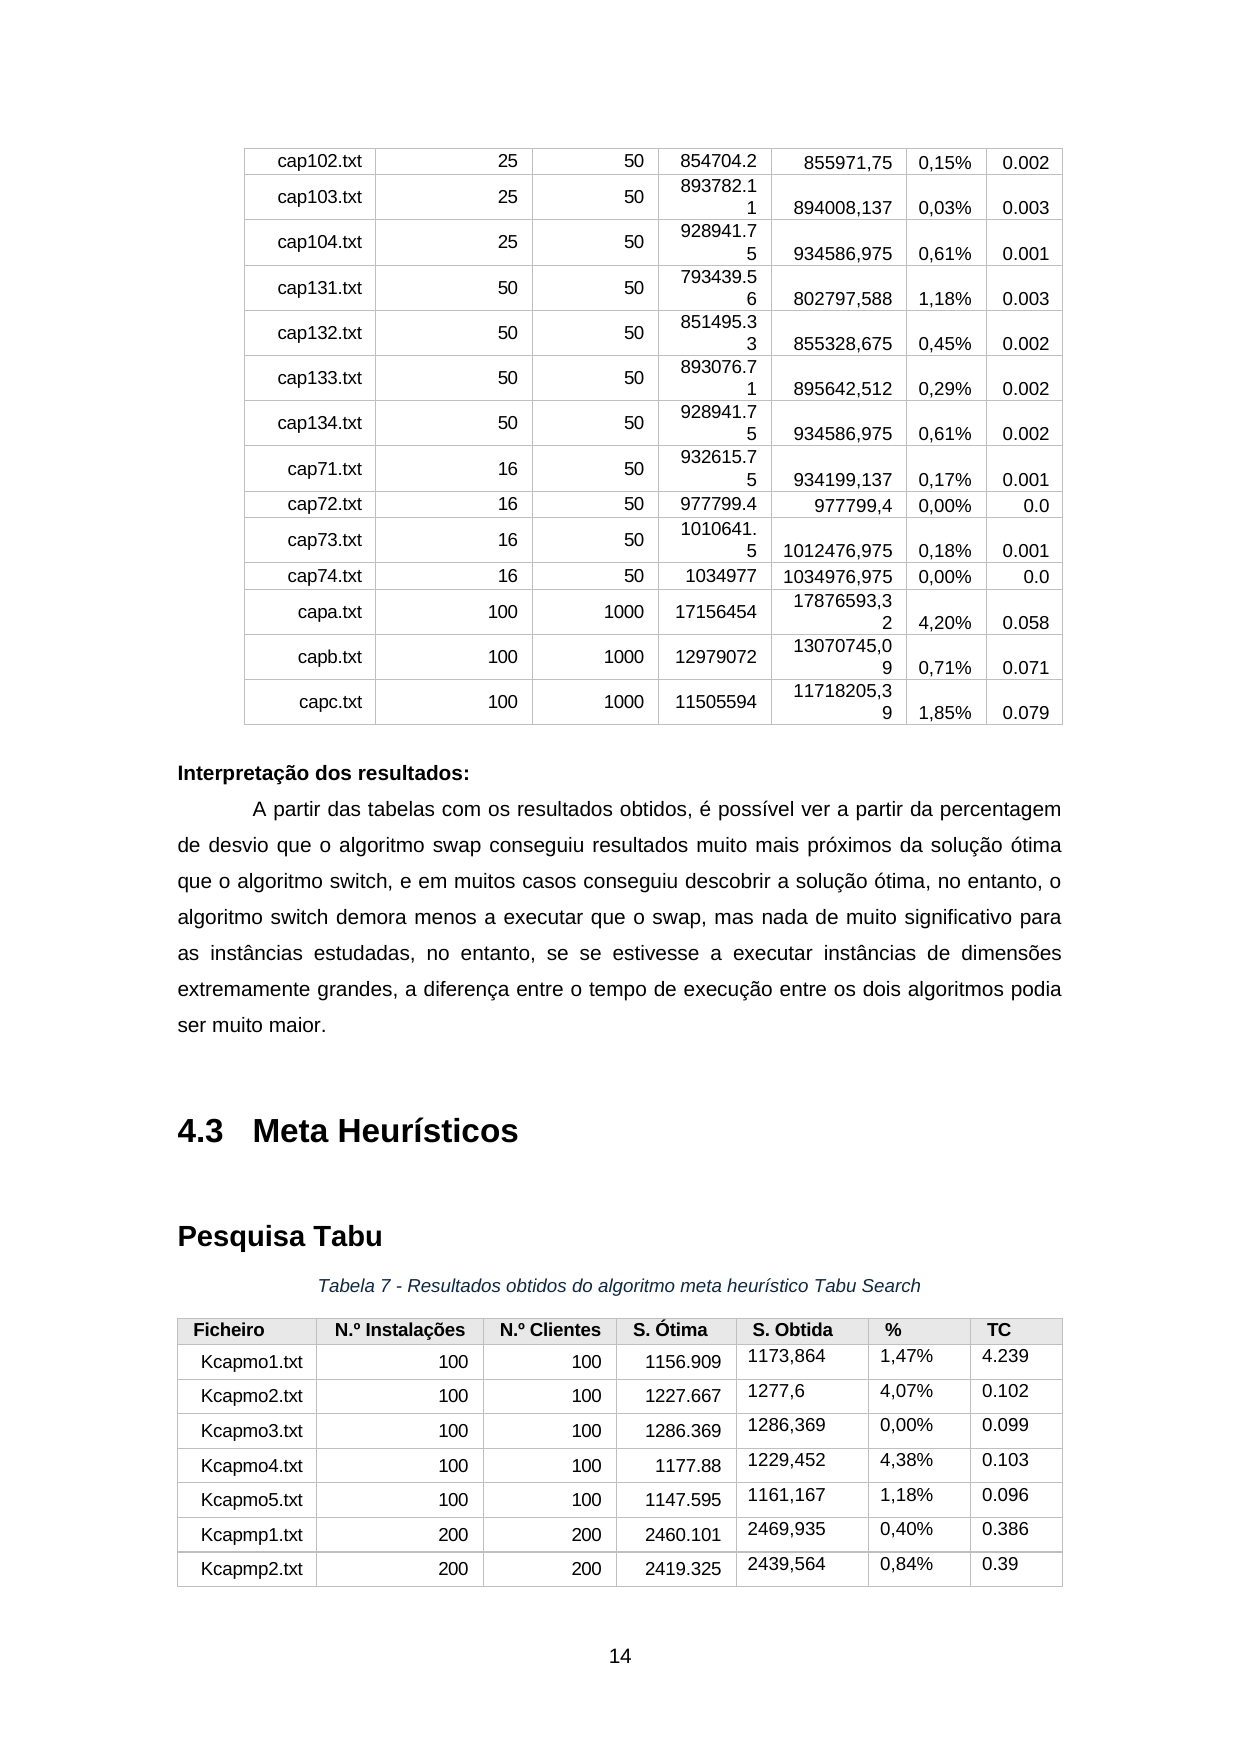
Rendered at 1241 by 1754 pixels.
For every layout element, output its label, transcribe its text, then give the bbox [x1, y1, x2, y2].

text Tabela 7 - Resultados obtidos do algoritmo meta heurístico Tabu Search [177, 1275, 1063, 1297]
table_cell cap104.txt [245, 220, 375, 264]
table_cell 1229,452 [737, 1449, 868, 1482]
table_cell 4,38% [869, 1449, 970, 1482]
table_cell 0.002 [987, 356, 1062, 400]
table_cell 0,18% [907, 518, 986, 562]
table_cell cap131.txt [245, 266, 375, 310]
table_cell 1034976,975 [772, 563, 906, 588]
table_cell capa.txt [245, 590, 375, 634]
table_cell 200 [317, 1553, 483, 1586]
table_cell 0,17% [907, 446, 986, 491]
table_cell capc.txt [245, 680, 375, 724]
table_cell Kcapmp2.txt [178, 1553, 316, 1586]
table_cell 934199,137 [772, 446, 906, 491]
table_cell 50 [533, 401, 658, 445]
table_cell 100 [317, 1345, 483, 1378]
table_cell 16 [376, 518, 532, 562]
table_cell 0.058 [987, 590, 1062, 634]
table_cell 50 [533, 492, 658, 517]
table_cell cap73.txt [245, 518, 375, 562]
table_cell Kcapmo4.txt [178, 1449, 316, 1482]
table_cell 0,61% [907, 220, 986, 264]
table_cell 200 [484, 1553, 616, 1586]
table_cell 1277,6 [737, 1380, 868, 1413]
table_cell 895642,512 [772, 356, 906, 400]
table_cell 17876593,32 [772, 590, 906, 634]
table_cell 1034977 [659, 563, 771, 588]
subtitle Pesquisa Tabu [177, 1219, 1063, 1252]
table_cell 1177.88 [617, 1449, 736, 1482]
table_cell Kcapmo1.txt [178, 1345, 316, 1378]
table_cell 11718205,39 [772, 680, 906, 724]
table_cell 25 [376, 175, 532, 219]
table_cell 0,40% [869, 1518, 970, 1551]
table_cell 0,00% [907, 492, 986, 517]
table_cell 0.096 [971, 1483, 1062, 1517]
table_cell 1161,167 [737, 1483, 868, 1517]
table_cell cap103.txt [245, 175, 375, 219]
table_cell 1,85% [907, 680, 986, 724]
table_cell 50 [533, 266, 658, 310]
table_cell 16 [376, 446, 532, 491]
table_cell 4.239 [971, 1345, 1062, 1378]
table_header S. Ótima [617, 1319, 736, 1344]
table_cell 17156454 [659, 590, 771, 634]
table_cell cap74.txt [245, 563, 375, 588]
table_cell 855328,675 [772, 311, 906, 355]
table_header Ficheiro [178, 1319, 316, 1344]
table_cell 100 [376, 680, 532, 724]
table_cell 100 [317, 1414, 483, 1448]
table_cell 0,00% [869, 1414, 970, 1448]
table_cell 0,15% [907, 149, 986, 174]
table_cell capb.txt [245, 635, 375, 679]
table_cell 1000 [533, 635, 658, 679]
table_cell 50 [376, 356, 532, 400]
text Interpretação dos resultados: [177, 761, 1063, 785]
table_cell 1,18% [869, 1483, 970, 1517]
table_cell 1010641.5 [659, 518, 771, 562]
table_header TC [971, 1319, 1062, 1344]
table_cell 0.002 [987, 311, 1062, 355]
table_cell 0.003 [987, 266, 1062, 310]
table_cell 977799.4 [659, 492, 771, 517]
table_cell 200 [484, 1518, 616, 1551]
table_cell 0.079 [987, 680, 1062, 724]
subtitle 4.3 Meta Heurísticos [177, 1111, 1063, 1149]
table_cell 100 [484, 1345, 616, 1378]
table_cell 0.001 [987, 446, 1062, 491]
table_cell 100 [484, 1414, 616, 1448]
table_cell 802797,588 [772, 266, 906, 310]
table_cell 100 [317, 1449, 483, 1482]
table_cell 0,61% [907, 401, 986, 445]
table_cell 1,47% [869, 1345, 970, 1378]
table_cell 0.002 [987, 401, 1062, 445]
table_cell 851495.33 [659, 311, 771, 355]
table_cell 25 [376, 149, 532, 174]
table_cell 12979072 [659, 635, 771, 679]
table_cell Kcapmo5.txt [178, 1483, 316, 1517]
table_cell 200 [317, 1518, 483, 1551]
table_cell 50 [533, 356, 658, 400]
table_cell cap102.txt [245, 149, 375, 174]
table_cell 0.099 [971, 1414, 1062, 1448]
table_cell cap133.txt [245, 356, 375, 400]
text A partir das tabelas com os resultados obtidos, é possível ver a partir da percentagem de desvio que o algoritmo swap conseguiu resultados muito mais próximos da solução ótima que o algoritmo switch, e em muitos casos conseguiu descobrir a solução ótima, no entanto, o algoritmo switch demora menos a executar que o swap, mas nada de muito significativo para as instâncias estudadas, no entanto, se se estivesse a executar instâncias de dimensões extremamente grandes, a diferença entre o tempo de execução entre os dois algoritmos podia ser muito maior. [177, 797, 1063, 1037]
table_cell 1147.595 [617, 1483, 736, 1517]
table_cell 1000 [533, 680, 658, 724]
table_cell 0.39 [971, 1553, 1062, 1586]
table_cell 100 [317, 1380, 483, 1413]
table_cell 1156.909 [617, 1345, 736, 1378]
table_cell 0,71% [907, 635, 986, 679]
table_cell 793439.56 [659, 266, 771, 310]
table_cell 100 [376, 590, 532, 634]
table_cell 1227.667 [617, 1380, 736, 1413]
table_cell 50 [533, 563, 658, 588]
table_cell 2460.101 [617, 1518, 736, 1551]
table_cell 0.0 [987, 492, 1062, 517]
table_cell 854704.2 [659, 149, 771, 174]
table_cell 934586,975 [772, 220, 906, 264]
table_cell 100 [484, 1449, 616, 1482]
table_cell 2439,564 [737, 1553, 868, 1586]
table_cell 977799,4 [772, 492, 906, 517]
table_cell cap71.txt [245, 446, 375, 491]
table_cell 893782.11 [659, 175, 771, 219]
table_cell 928941.75 [659, 220, 771, 264]
table_cell Kcapmo3.txt [178, 1414, 316, 1448]
table_cell 928941.75 [659, 401, 771, 445]
table_cell 50 [376, 311, 532, 355]
table_cell Kcapmo2.txt [178, 1380, 316, 1413]
table_cell 50 [533, 518, 658, 562]
table_cell 13070745,09 [772, 635, 906, 679]
table_cell 50 [533, 446, 658, 491]
table_cell 893076.71 [659, 356, 771, 400]
table_cell 25 [376, 220, 532, 264]
table_cell 0.0 [987, 563, 1062, 588]
table_cell 894008,137 [772, 175, 906, 219]
table_cell 934586,975 [772, 401, 906, 445]
table_header S. Obtida [737, 1319, 868, 1344]
table_cell 16 [376, 492, 532, 517]
table_cell cap72.txt [245, 492, 375, 517]
table_cell 0,45% [907, 311, 986, 355]
table_cell 4,07% [869, 1380, 970, 1413]
table_cell 0.001 [987, 220, 1062, 264]
table_cell 0.102 [971, 1380, 1062, 1413]
table_cell 1286,369 [737, 1414, 868, 1448]
table_cell 0,03% [907, 175, 986, 219]
table_cell 100 [484, 1483, 616, 1517]
table_cell 50 [533, 220, 658, 264]
table_cell 1286.369 [617, 1414, 736, 1448]
table_cell 100 [317, 1483, 483, 1517]
table_cell 855971,75 [772, 149, 906, 174]
table_cell 932615.75 [659, 446, 771, 491]
table_cell 2419.325 [617, 1553, 736, 1586]
table_cell 0.103 [971, 1449, 1062, 1482]
table_cell 0.001 [987, 518, 1062, 562]
table_cell 16 [376, 563, 532, 588]
table_cell 0,29% [907, 356, 986, 400]
table_cell cap132.txt [245, 311, 375, 355]
table_header N.º Clientes [484, 1319, 616, 1344]
table_cell 1000 [533, 590, 658, 634]
table_cell 50 [376, 266, 532, 310]
table_cell 4,20% [907, 590, 986, 634]
table_cell 50 [533, 175, 658, 219]
table_cell 50 [376, 401, 532, 445]
table_cell 0,00% [907, 563, 986, 588]
table_cell 0.071 [987, 635, 1062, 679]
table_cell 0.003 [987, 175, 1062, 219]
table_cell 1173,864 [737, 1345, 868, 1378]
table_cell 0,84% [869, 1553, 970, 1586]
table_cell 0.386 [971, 1518, 1062, 1551]
table_cell 1012476,975 [772, 518, 906, 562]
table_cell 50 [533, 149, 658, 174]
table_cell Kcapmp1.txt [178, 1518, 316, 1551]
table_cell 100 [484, 1380, 616, 1413]
table_cell cap134.txt [245, 401, 375, 445]
table_cell 2469,935 [737, 1518, 868, 1551]
table_cell 1,18% [907, 266, 986, 310]
table_cell 11505594 [659, 680, 771, 724]
table_header N.º Instalações [317, 1319, 483, 1344]
table_cell 0.002 [987, 149, 1062, 174]
table_cell 100 [376, 635, 532, 679]
table_cell 50 [533, 311, 658, 355]
table_header % [869, 1319, 970, 1344]
